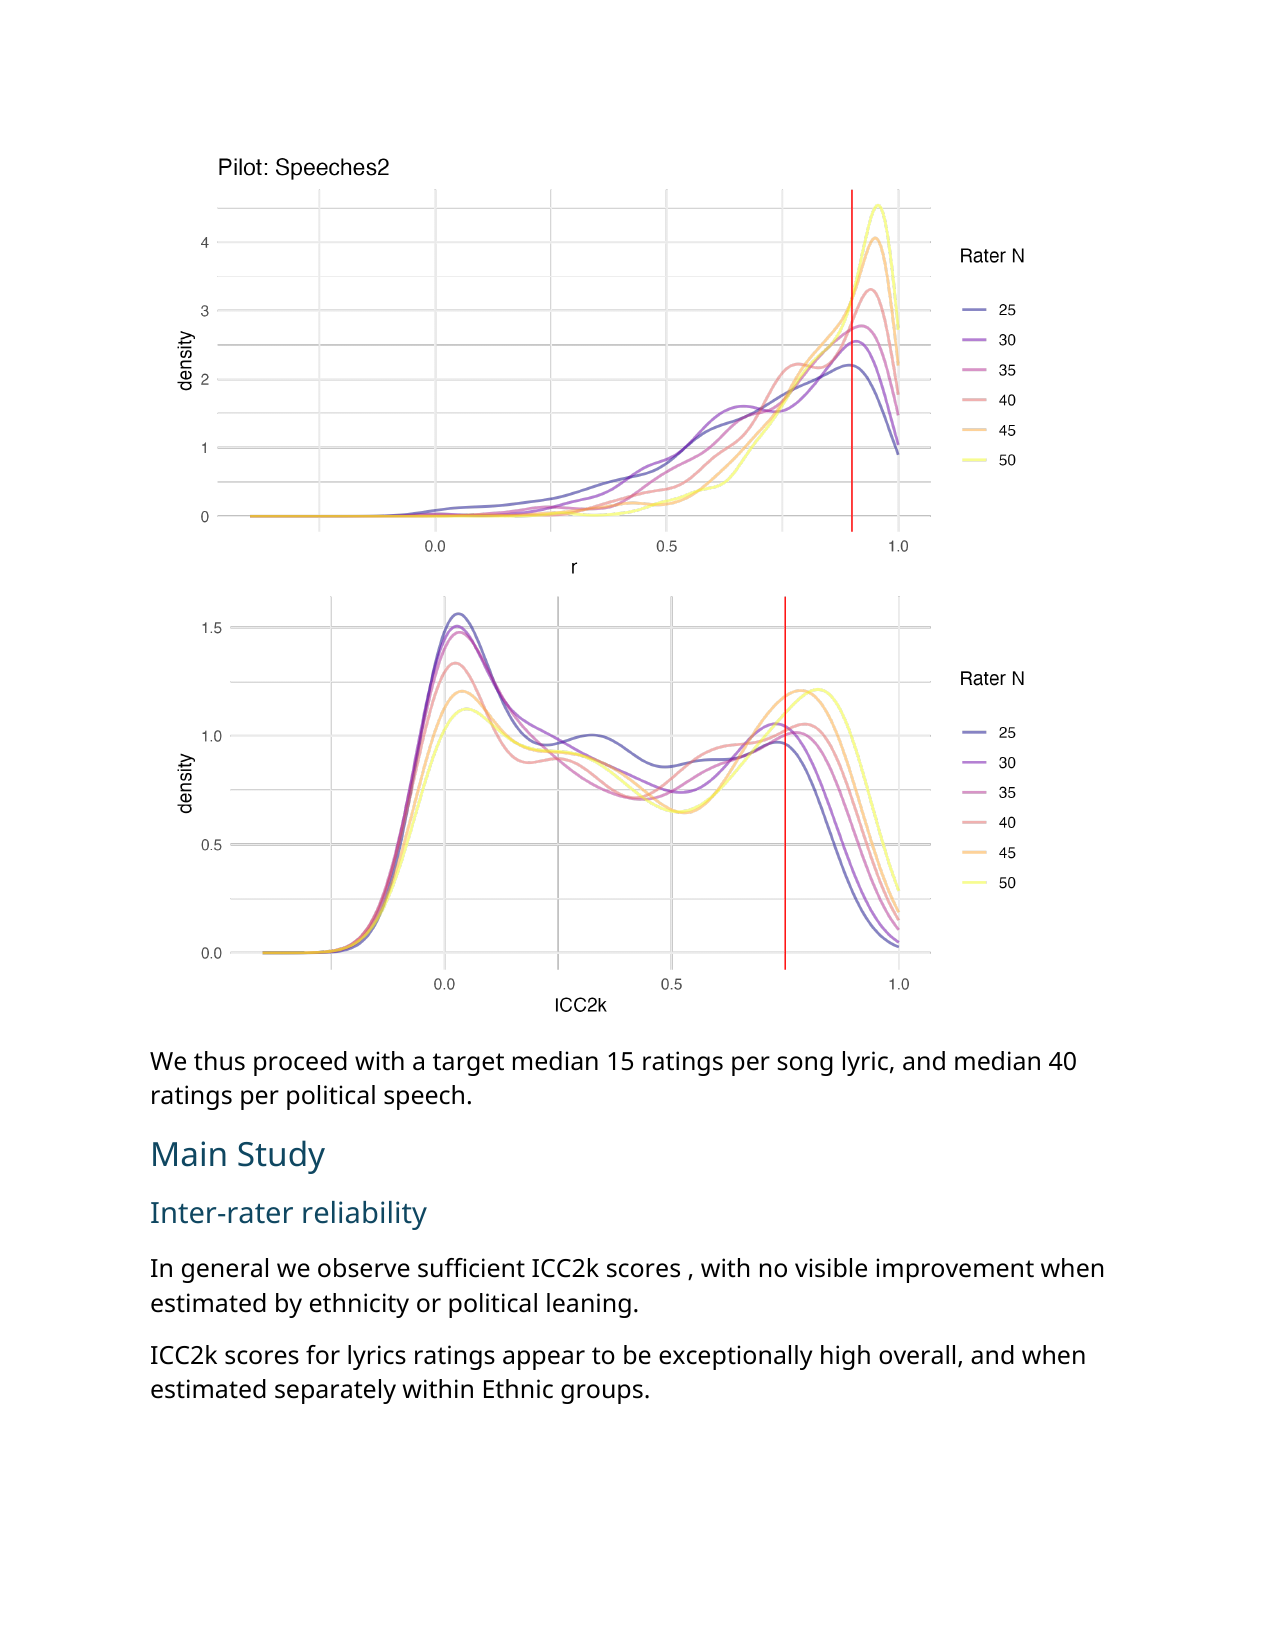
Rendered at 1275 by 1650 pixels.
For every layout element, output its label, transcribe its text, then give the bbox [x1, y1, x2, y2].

text We thus proceed with a target median 15 ratings per song lyric, and median 40 ratings per political speech. [150, 1044, 1125, 1112]
subtitle Main Study [150, 1131, 1125, 1176]
text In general we observe sufficient ICC2k scores , with no visible improvement when estimated by ethnicity or political leaning. [150, 1251, 1125, 1319]
text ICC2k scores for lyrics ratings appear to be exceptionally high overall, and when estimated separately within Ethnic groups. [150, 1338, 1125, 1406]
subtitle Inter-rater reliability [150, 1193, 1125, 1232]
picture [168, 150, 1044, 1025]
